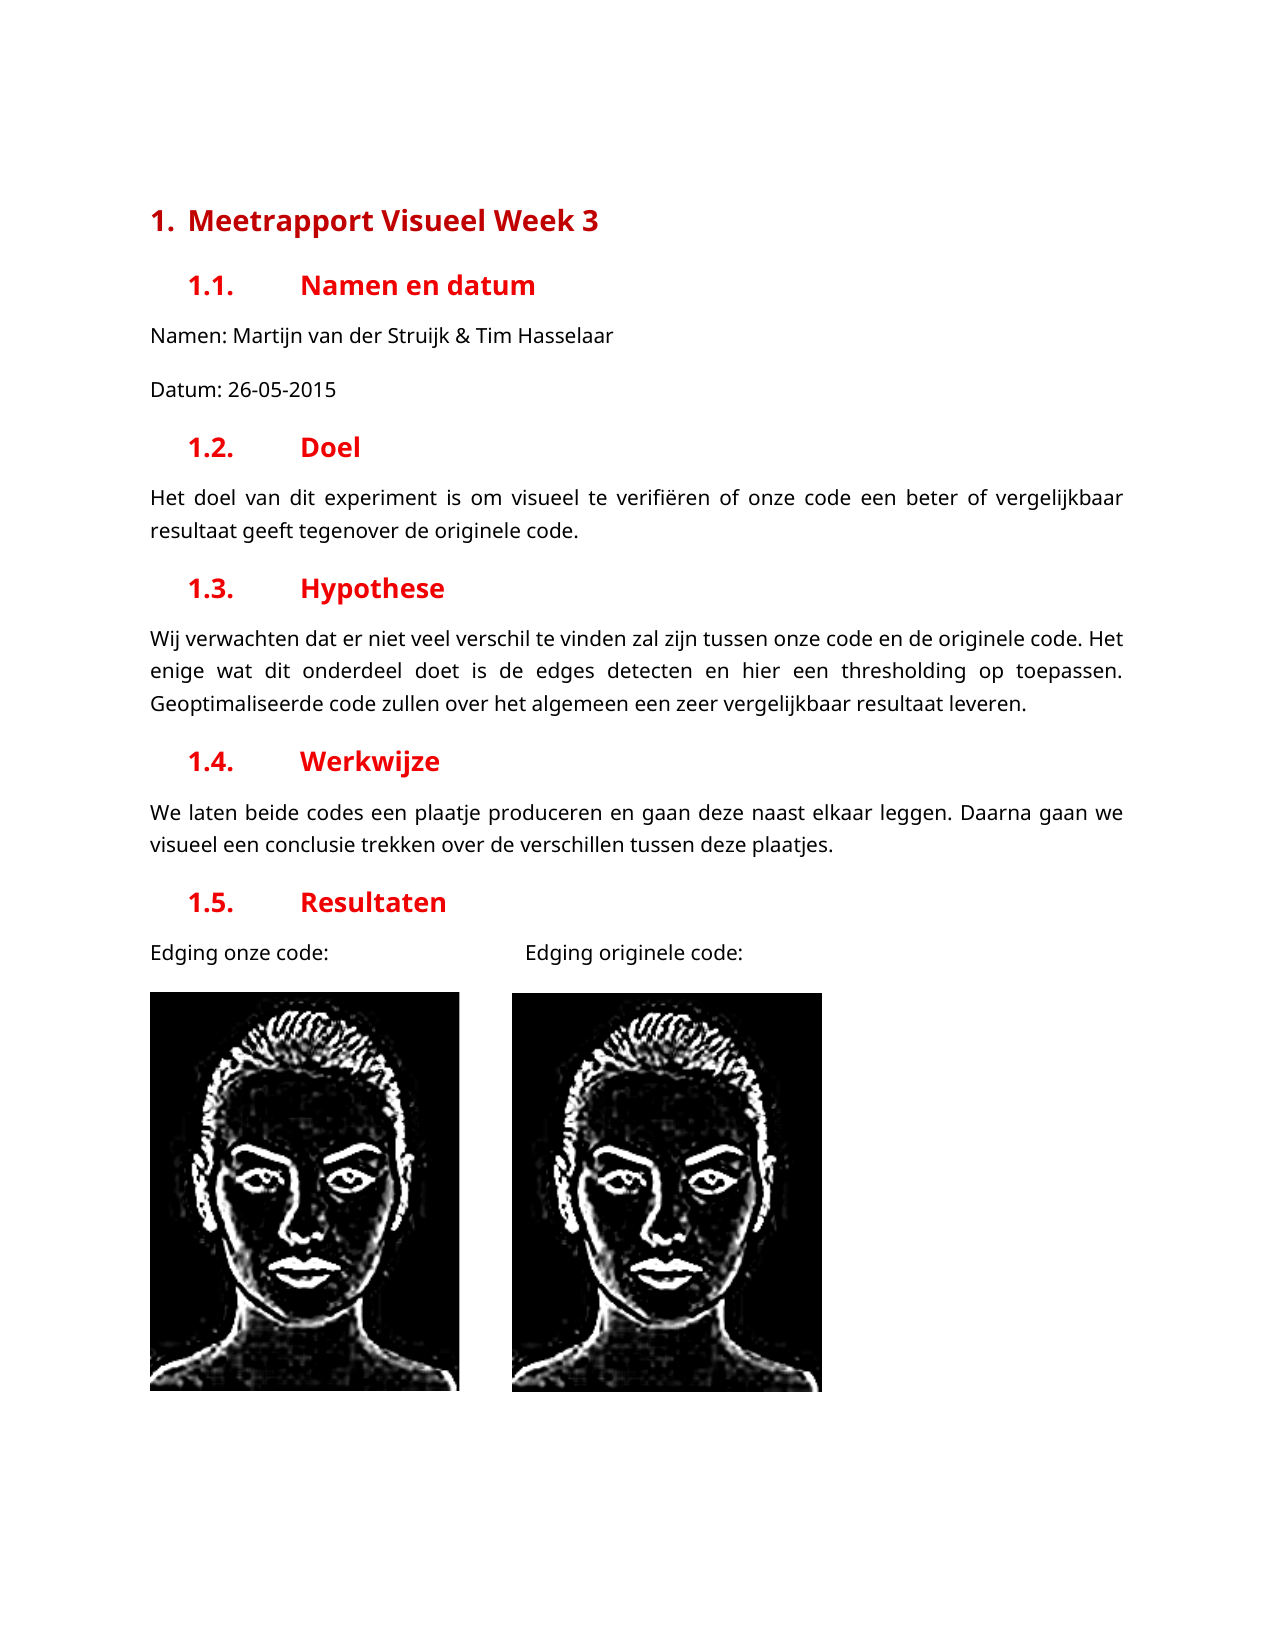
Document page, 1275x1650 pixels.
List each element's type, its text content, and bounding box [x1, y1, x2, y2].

subtitle Meetrapport Visueel Week 3 [150, 200, 1125, 240]
picture [512, 993, 822, 1392]
subtitle Hypothese [187, 569, 1125, 606]
text Datum: 26-05-2015 [150, 375, 1125, 403]
picture [150, 992, 460, 1391]
text We laten beide codes een plaatje produceren en gaan deze naast elkaar leggen. Daarna gaan we visueel een conclusie trekken over de verschillen tussen deze plaatjes. [150, 798, 1125, 859]
text Wij verwachten dat er niet veel verschil te vinden zal zijn tussen onze code en de originele code. Het enige wat dit onderdeel doet is de edges detecten en hier een thresholding op toepassen. Geoptimaliseerde code zullen over het algemeen een zeer vergelijkbaar resultaat leveren. [150, 624, 1125, 718]
text Edging onze code: Edging originele code: [150, 938, 1125, 967]
subtitle Resultaten [187, 884, 1125, 921]
subtitle Namen en datum [187, 266, 1125, 303]
text Namen: Martijn van der Struijk & Tim Hasselaar [150, 321, 1125, 350]
text Het doel van dit experiment is om visueel te verifiëren of onze code een beter of vergelijkbaar resultaat geeft tegenover de originele code. [150, 483, 1125, 544]
subtitle Doel [187, 428, 1125, 465]
subtitle Werkwijze [187, 743, 1125, 779]
